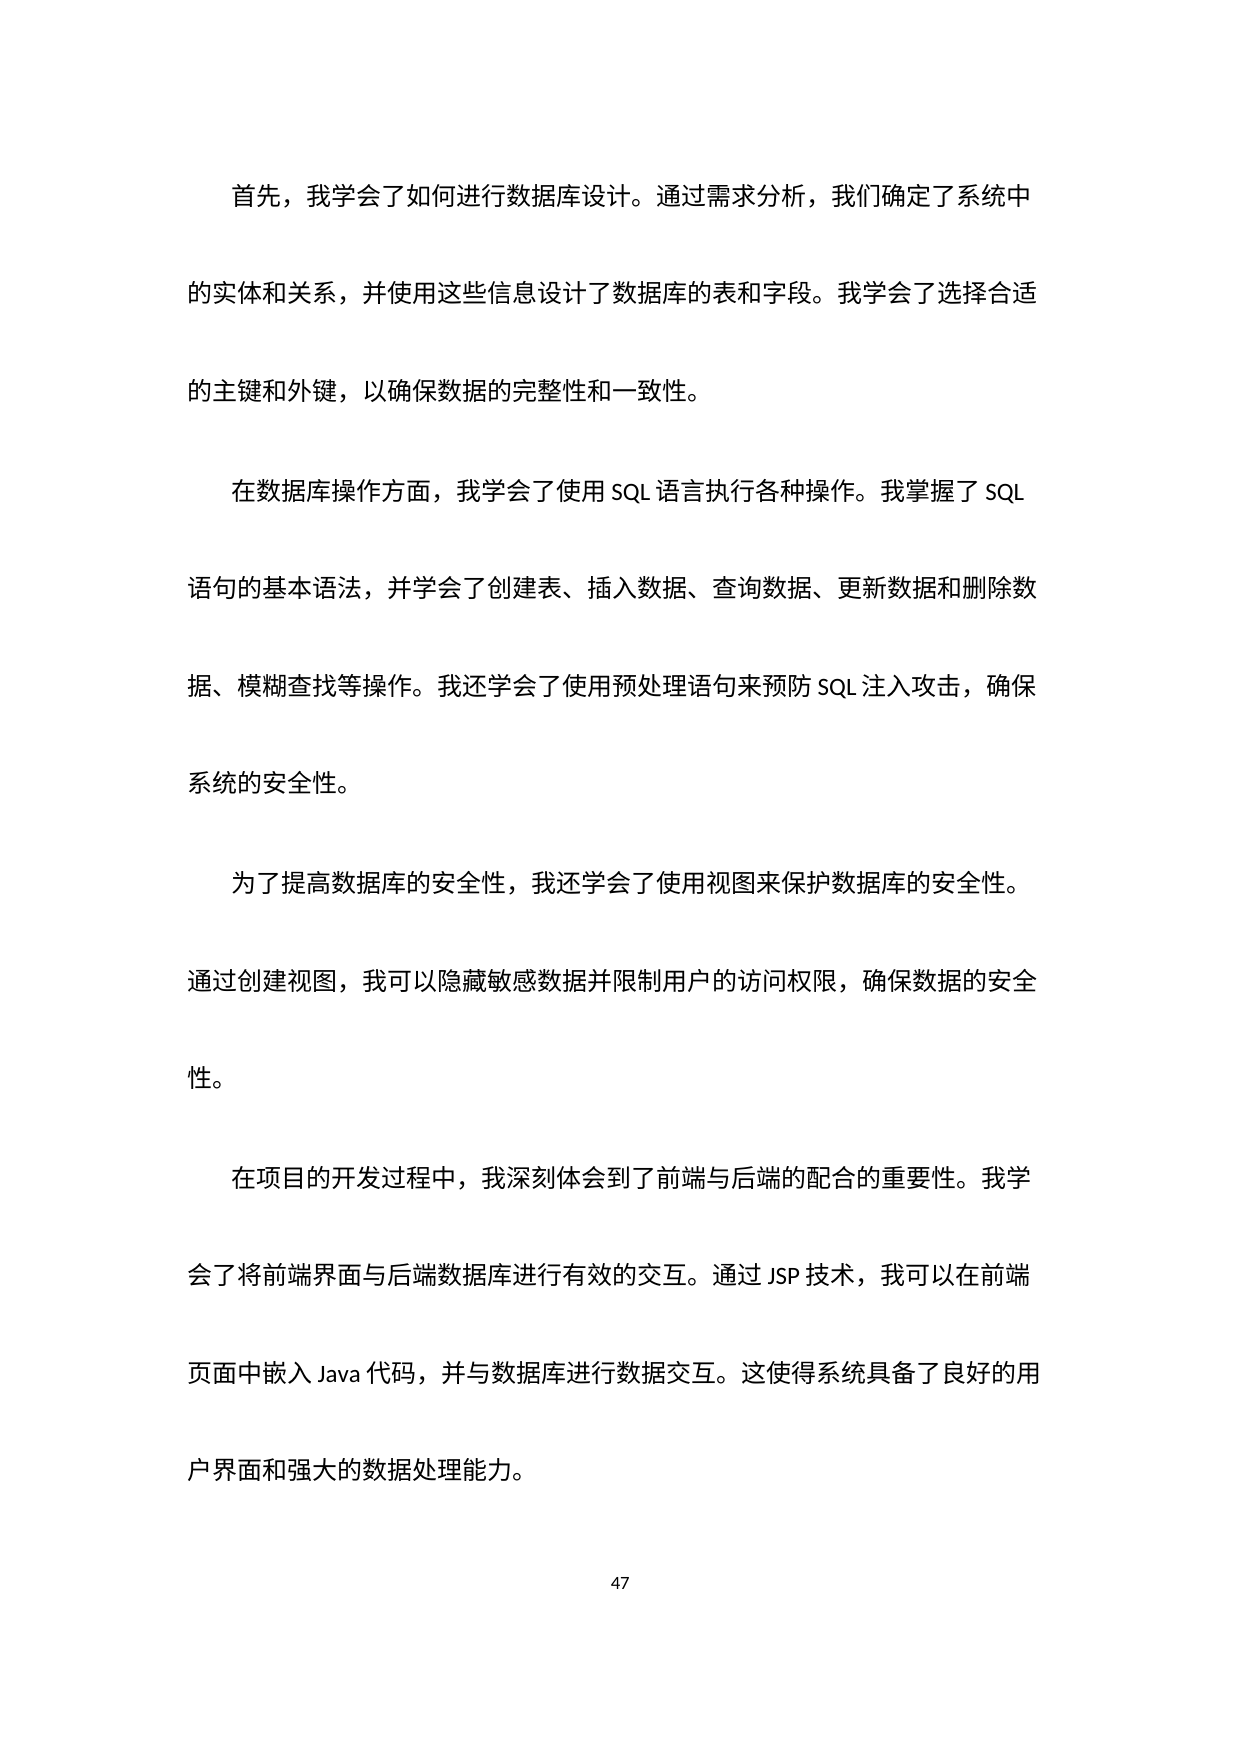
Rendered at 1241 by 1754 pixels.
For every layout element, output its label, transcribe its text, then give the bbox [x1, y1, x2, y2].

list 为了提高数据库的安全性，我还学会了使用视图来保护数据库的安全性。通过创建视图，我可以隐藏敏感数据并限制用户的访问权限，确保数据的安全性。 [187, 849, 1053, 1109]
list 在项目的开发过程中，我深刻体会到了前端与后端的配合的重要性。我学会了将前端界面与后端数据库进行有效的交互。通过JSP技术，我可以在前端页面中嵌入Java代码，并与数据库进行数据交互。这使得系统具备了良好的用户界面和强大的数据处理能力。 [187, 1144, 1053, 1501]
list 在数据库操作方面，我学会了使用SQL语言执行各种操作。我掌握了SQL语句的基本语法，并学会了创建表、插入数据、查询数据、更新数据和删除数据、模糊查找等操作。我还学会了使用预处理语句来预防SQL注入攻击，确保系统的安全性。 [187, 457, 1053, 814]
list 首先，我学会了如何进行数据库设计。通过需求分析，我们确定了系统中的实体和关系，并使用这些信息设计了数据库的表和字段。我学会了选择合适的主键和外键，以确保数据的完整性和一致性。 [187, 162, 1053, 422]
